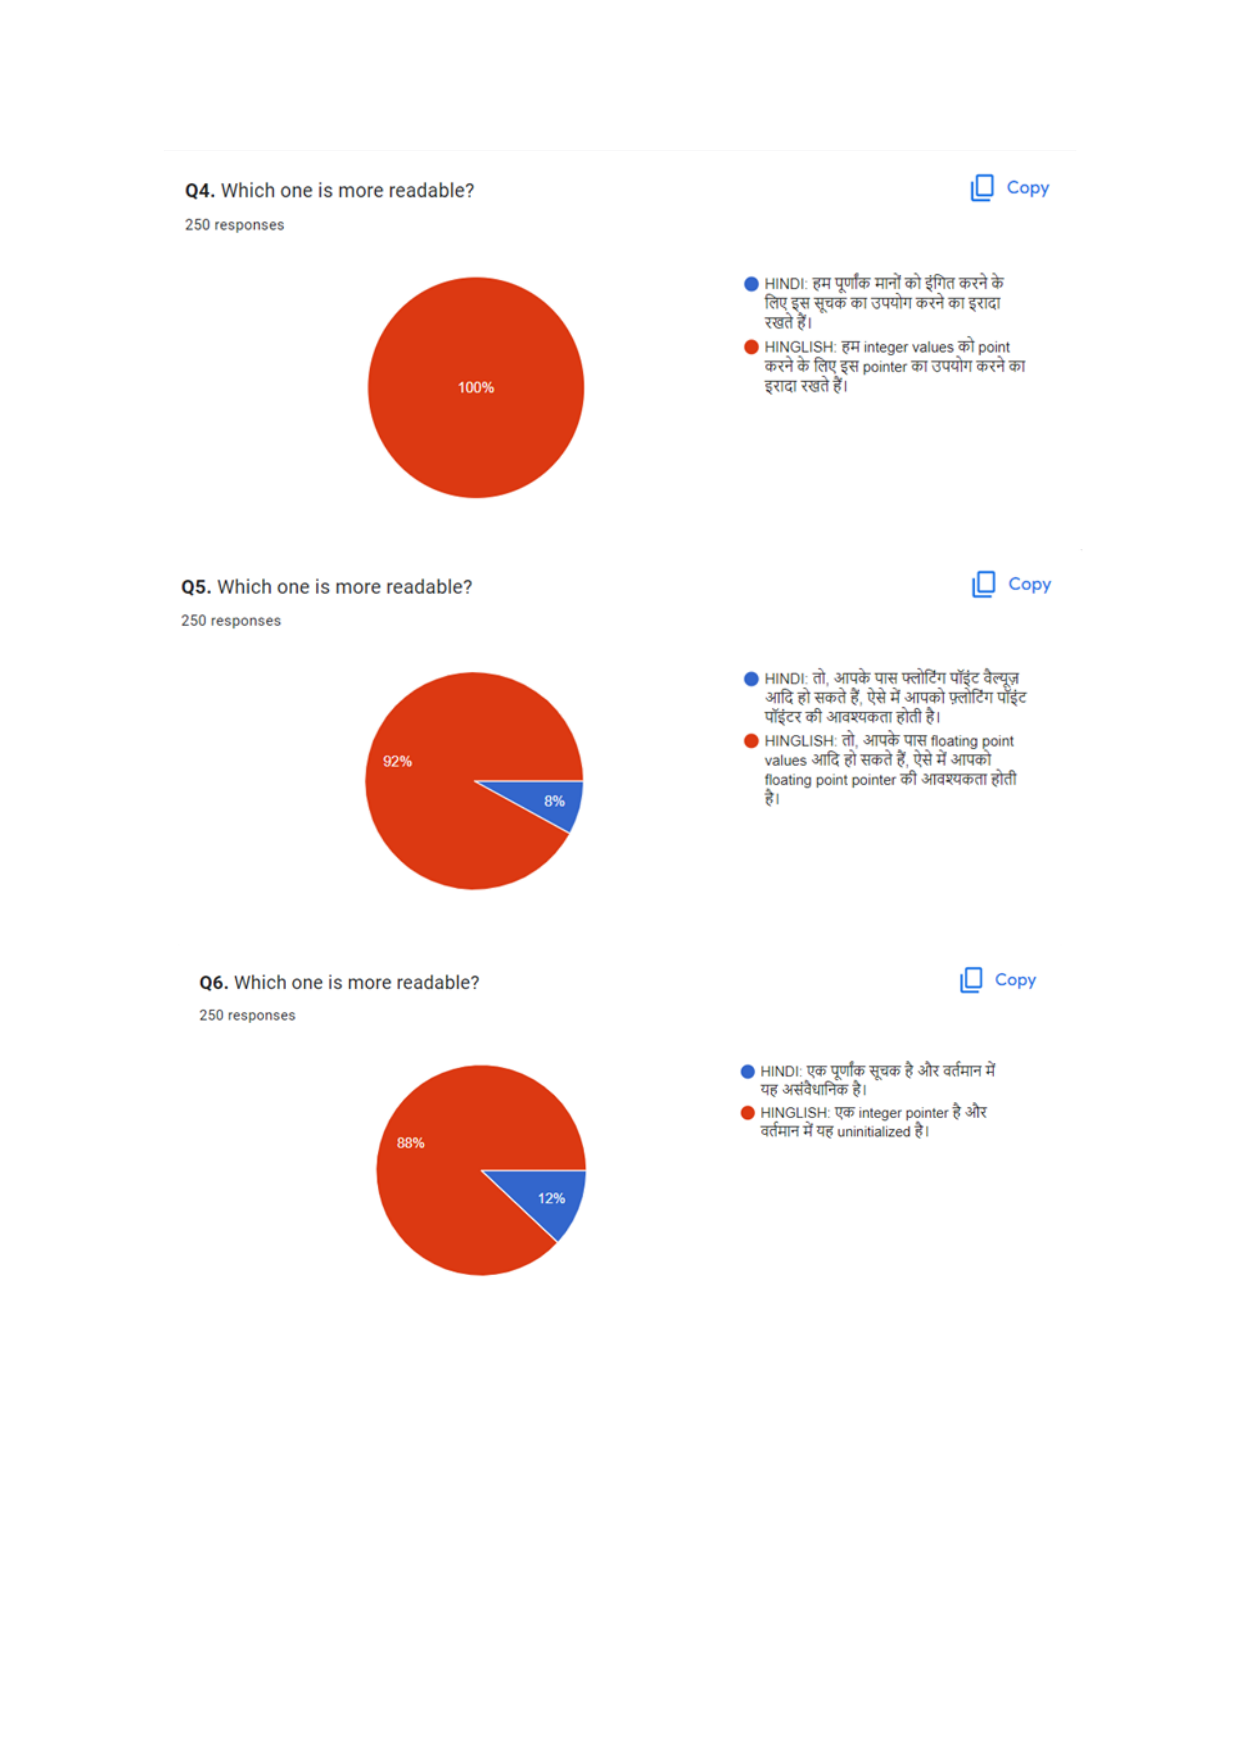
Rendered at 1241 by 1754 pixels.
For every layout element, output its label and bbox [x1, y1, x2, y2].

picture [178, 944, 1062, 1303]
picture [163, 150, 1077, 525]
picture [157, 549, 1083, 920]
